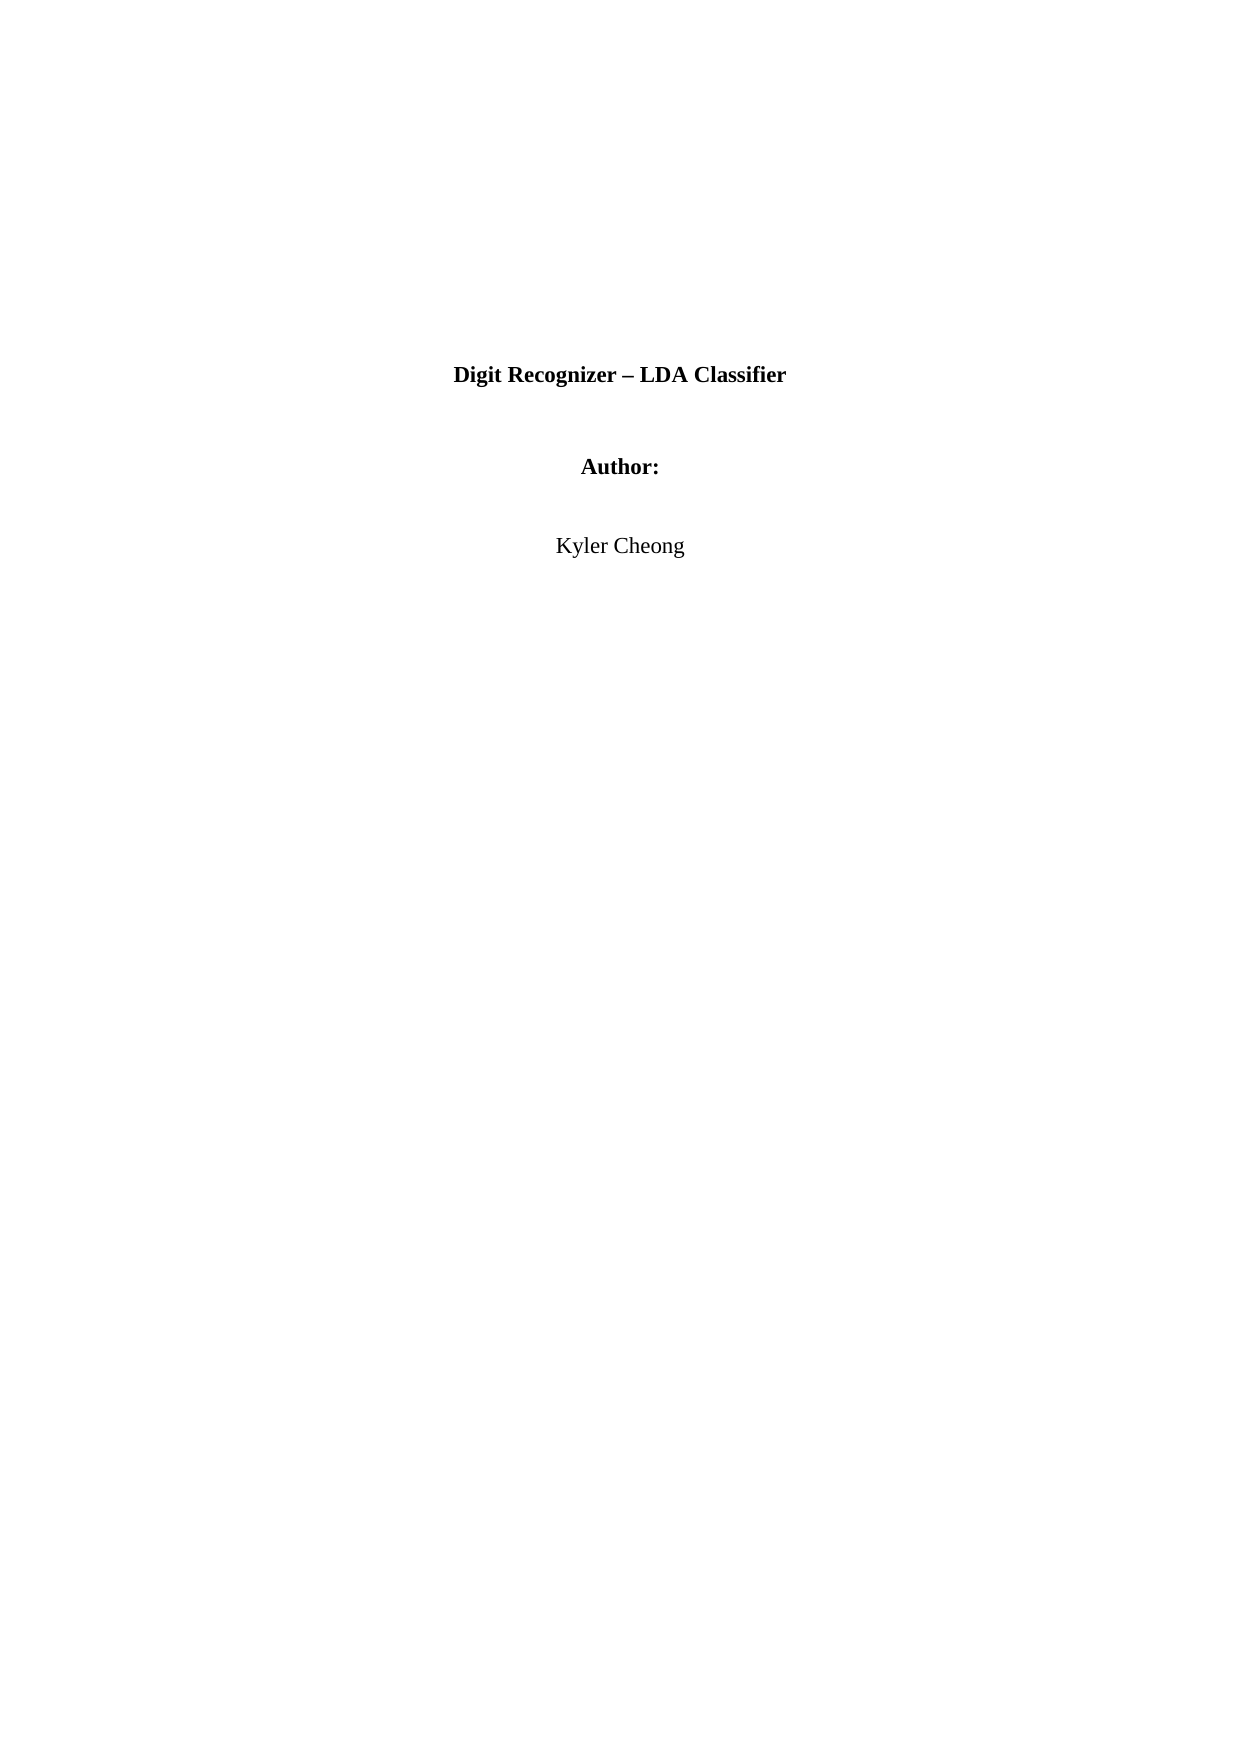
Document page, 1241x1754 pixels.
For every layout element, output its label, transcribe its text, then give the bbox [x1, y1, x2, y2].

text Author: [150, 453, 1090, 479]
text Kyler Cheong [150, 532, 1090, 558]
text Digit Recognizer – LDA Classifier [150, 361, 1090, 387]
